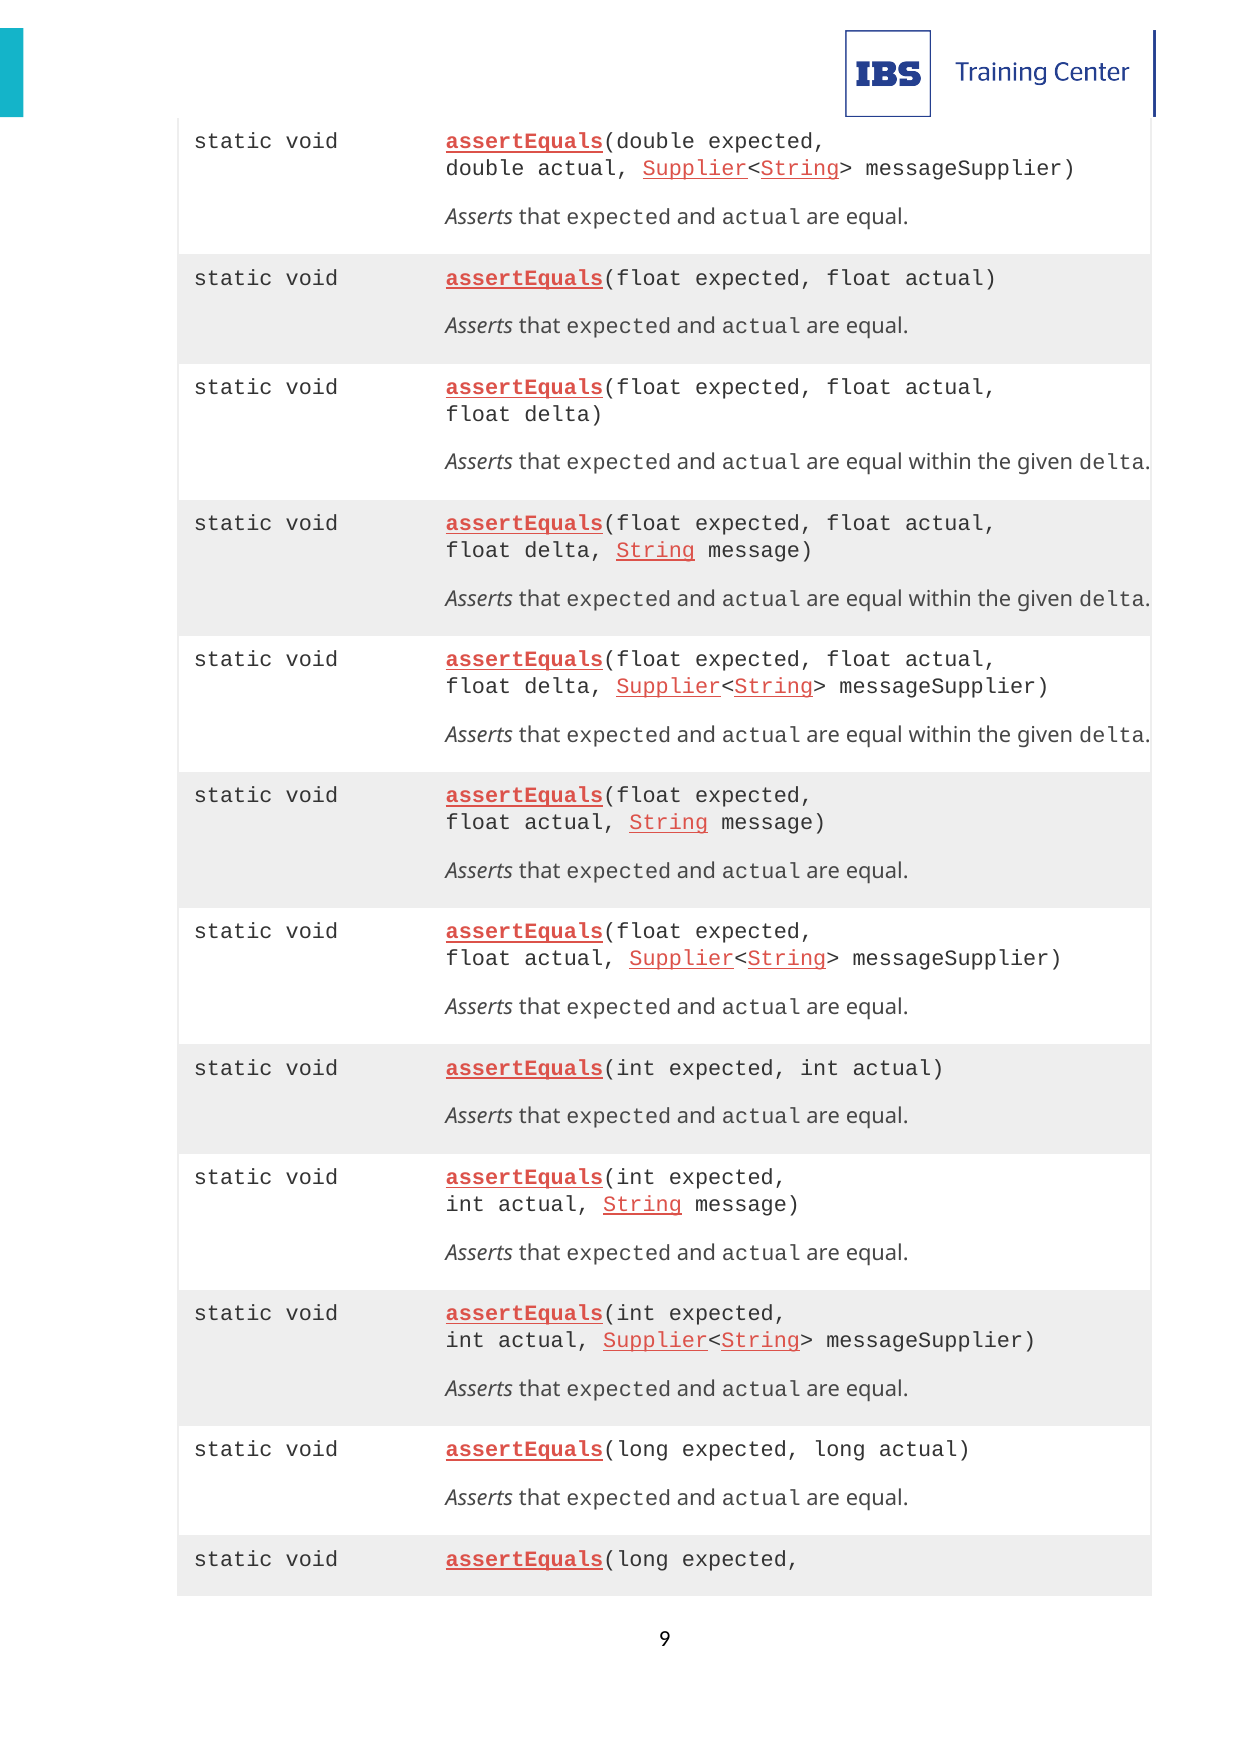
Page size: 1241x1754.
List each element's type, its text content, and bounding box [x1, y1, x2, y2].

table_cell assertEquals(float expected, float actual) Asserts that expected and actual are equal. [430, 254, 1150, 364]
table_cell assertEquals(float expected, float actual, Supplier<String> messageSupplier) Asserts that expected and actual are equal. [430, 908, 1150, 1044]
table_cell assertEquals(long expected, long actual) Asserts that expected and actual are equal. [430, 1426, 1150, 1535]
table_cell assertEquals(float expected, float actual, String message) Asserts that expected and actual are equal. [430, 772, 1150, 908]
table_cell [430, 1535, 1150, 1596]
table_cell assertEquals(float expected, float actual, float delta, Supplier<String> messageSupplier) Asserts that expected and actual are equal within the given delta. [430, 636, 1150, 772]
table_cell assertEquals(int expected, int actual, Supplier<String> messageSupplier) Asserts that expected and actual are equal. [430, 1290, 1150, 1426]
table_cell static void [179, 1154, 430, 1290]
table_cell static void [179, 1044, 430, 1154]
table_cell assertEquals(double expected, double actual, Supplier<String> messageSupplier) Asserts that expected and actual are equal. [430, 118, 1150, 254]
table_cell assertEquals(float expected, float actual, float delta, String message) Asserts that expected and actual are equal within the given delta. [430, 500, 1150, 636]
table_cell assertEquals(float expected, float actual, float delta) Asserts that expected and actual are equal within the given delta. [430, 364, 1150, 500]
table_cell static void [179, 364, 430, 500]
table_cell static void [179, 1290, 430, 1426]
table_cell static void [179, 1426, 430, 1535]
table_cell static void [179, 1535, 430, 1596]
table_cell static void [179, 908, 430, 1044]
table_cell static void [179, 500, 430, 636]
table_cell static void [179, 118, 430, 254]
picture [845, 30, 1156, 117]
table_cell static void [179, 772, 430, 908]
table_cell assertEquals(int expected, int actual, String message) Asserts that expected and actual are equal. [430, 1154, 1150, 1290]
table_cell static void [179, 636, 430, 772]
table_cell assertEquals(int expected, int actual) Asserts that expected and actual are equal. [430, 1044, 1150, 1154]
table_cell static void [179, 254, 430, 364]
